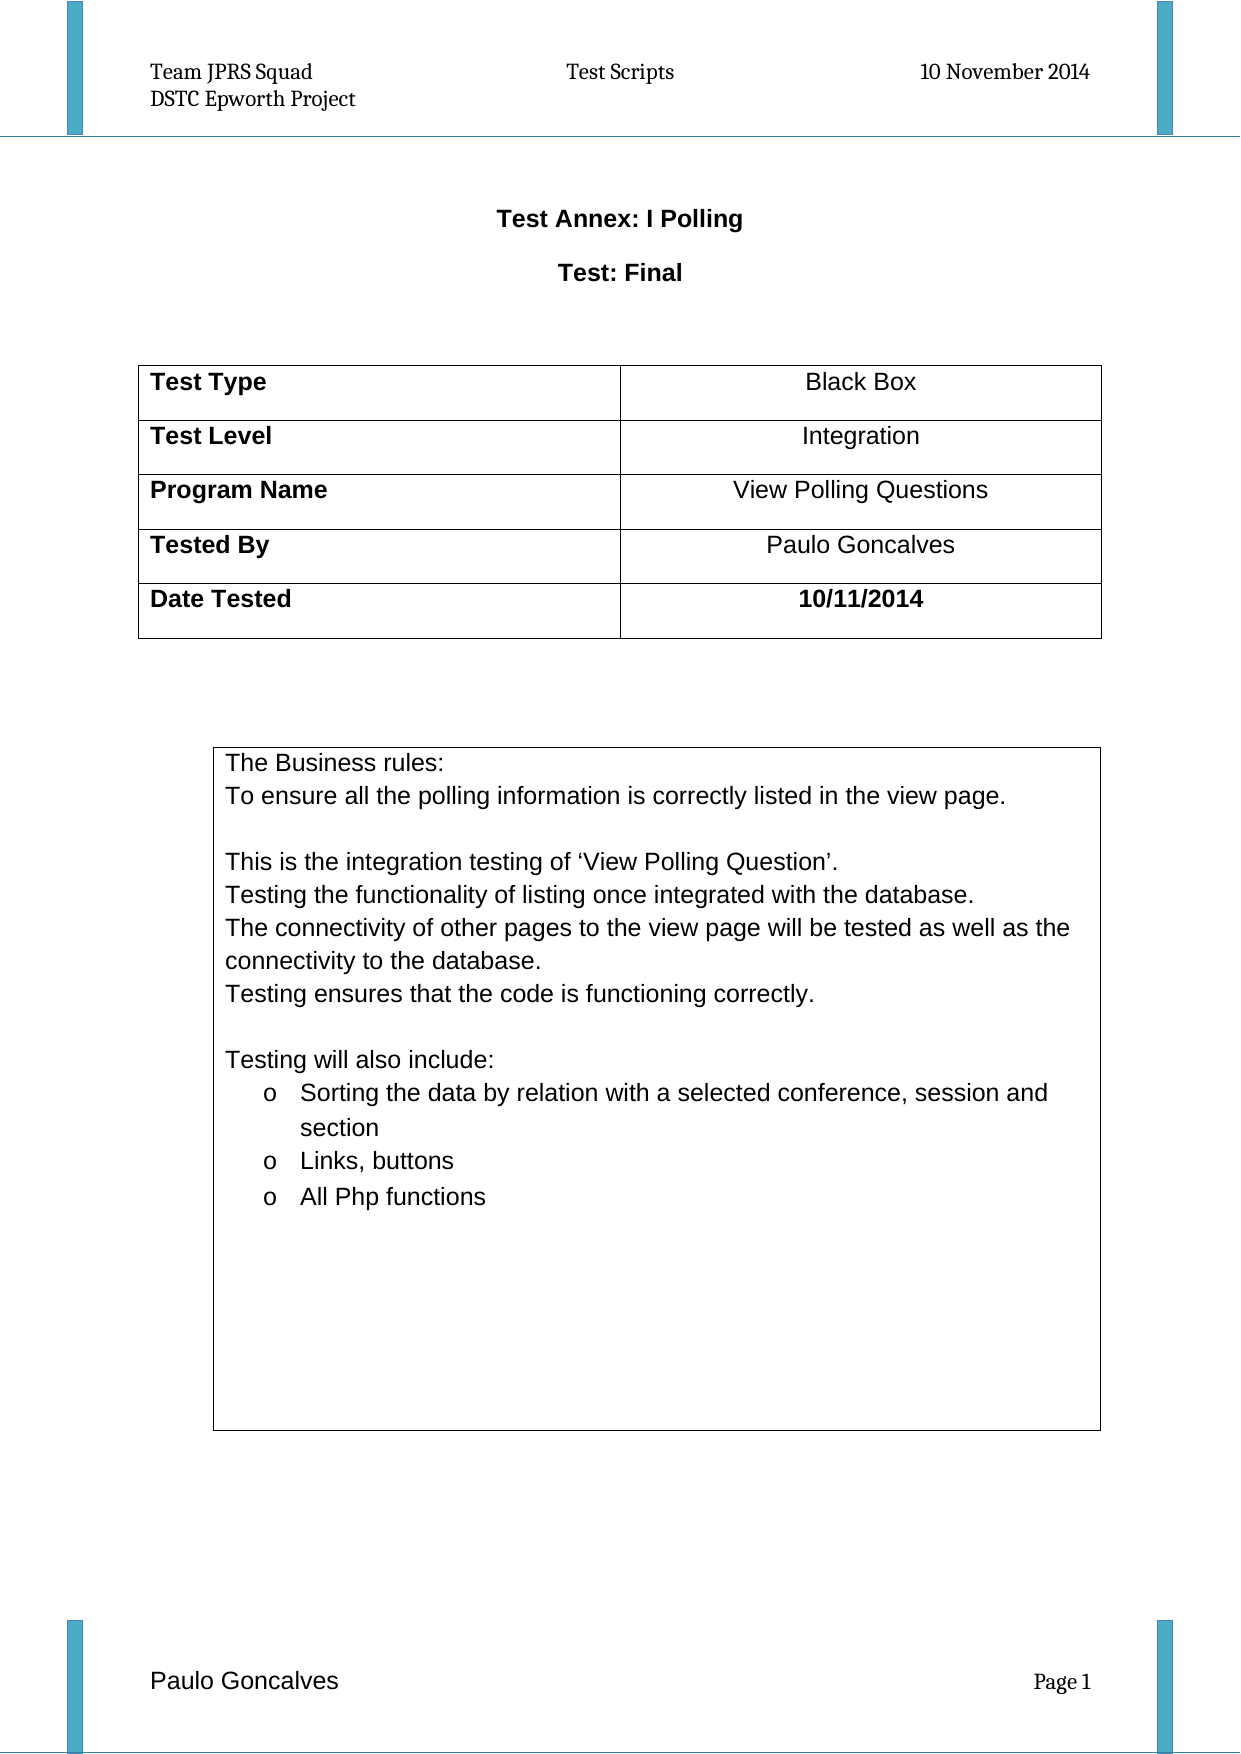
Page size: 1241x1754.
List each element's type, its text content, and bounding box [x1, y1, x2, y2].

table_header The Business rules: To ensure all the polling information is correctly listed in the view page. This is the integration testing of ‘View Polling Question’. Testing the functionality of listing once integrated with the database. The connectivity of other pages to the view page will be tested as well as the connectivity to the database. Testing ensures that the code is functioning correctly. Testing will also include: Sorting the data by relation with a selected conference, session and section Links, buttons All Php functions [214, 748, 1100, 1430]
table_header Black Box [621, 366, 1101, 420]
table_cell Integration [621, 421, 1101, 474]
text Test: Final [150, 258, 1090, 286]
table_cell Test Level [139, 421, 620, 474]
table_cell Tested By [139, 530, 620, 583]
table_cell 10/11/2014 [621, 584, 1101, 638]
table_header Test Type [139, 366, 620, 420]
table_cell Program Name [139, 475, 620, 529]
table_cell Paulo Goncalves [621, 530, 1101, 583]
text Test Annex: I Polling [150, 204, 1090, 233]
table_cell View Polling Questions [621, 475, 1101, 529]
table_cell Date Tested [139, 584, 620, 638]
